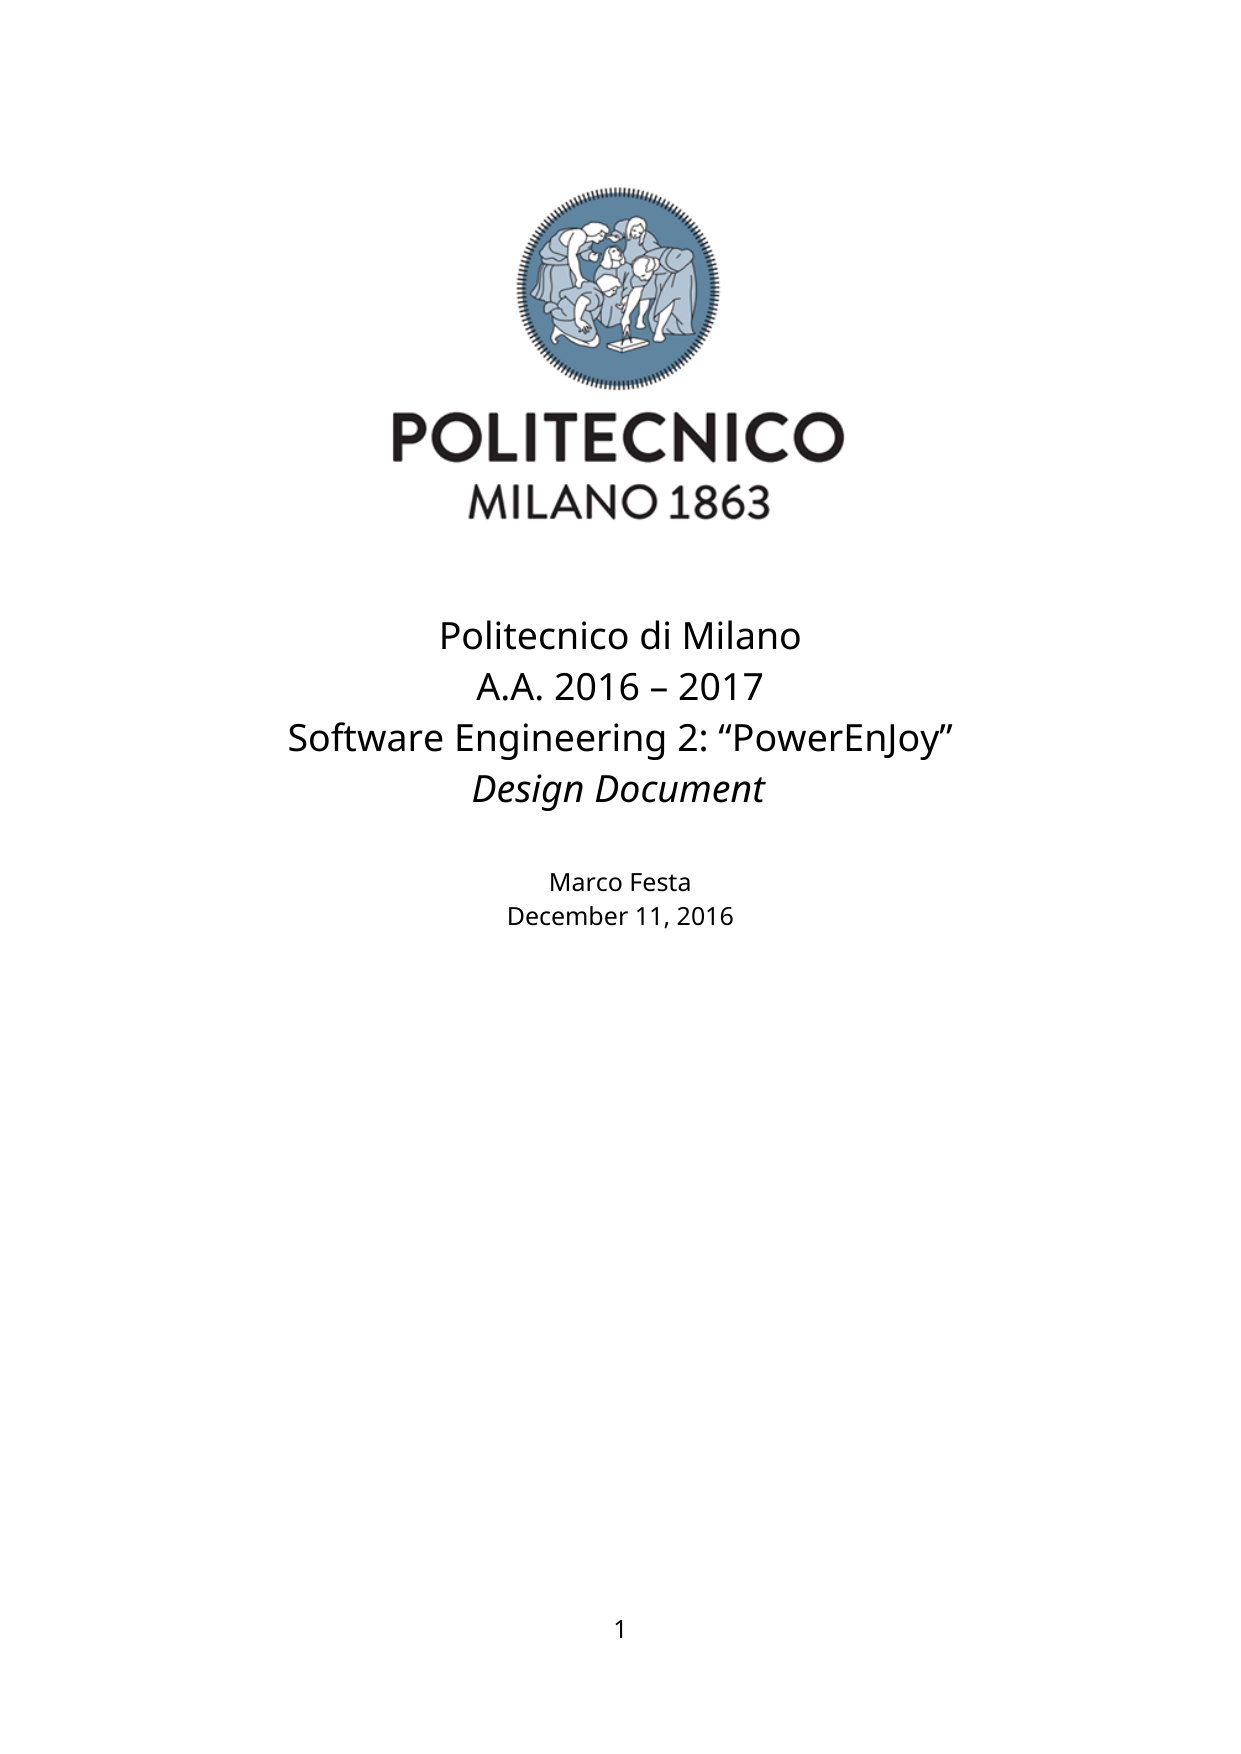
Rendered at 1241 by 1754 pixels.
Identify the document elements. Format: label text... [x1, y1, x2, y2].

title Design Document [272, 762, 968, 813]
picture [324, 150, 914, 575]
text Marco Festa [272, 864, 968, 899]
title Software Engineering 2: “PowerEnJoy” [272, 711, 968, 762]
text December 11, 2016 [272, 899, 968, 933]
title A.A. 2016 – 2017 [272, 660, 968, 711]
